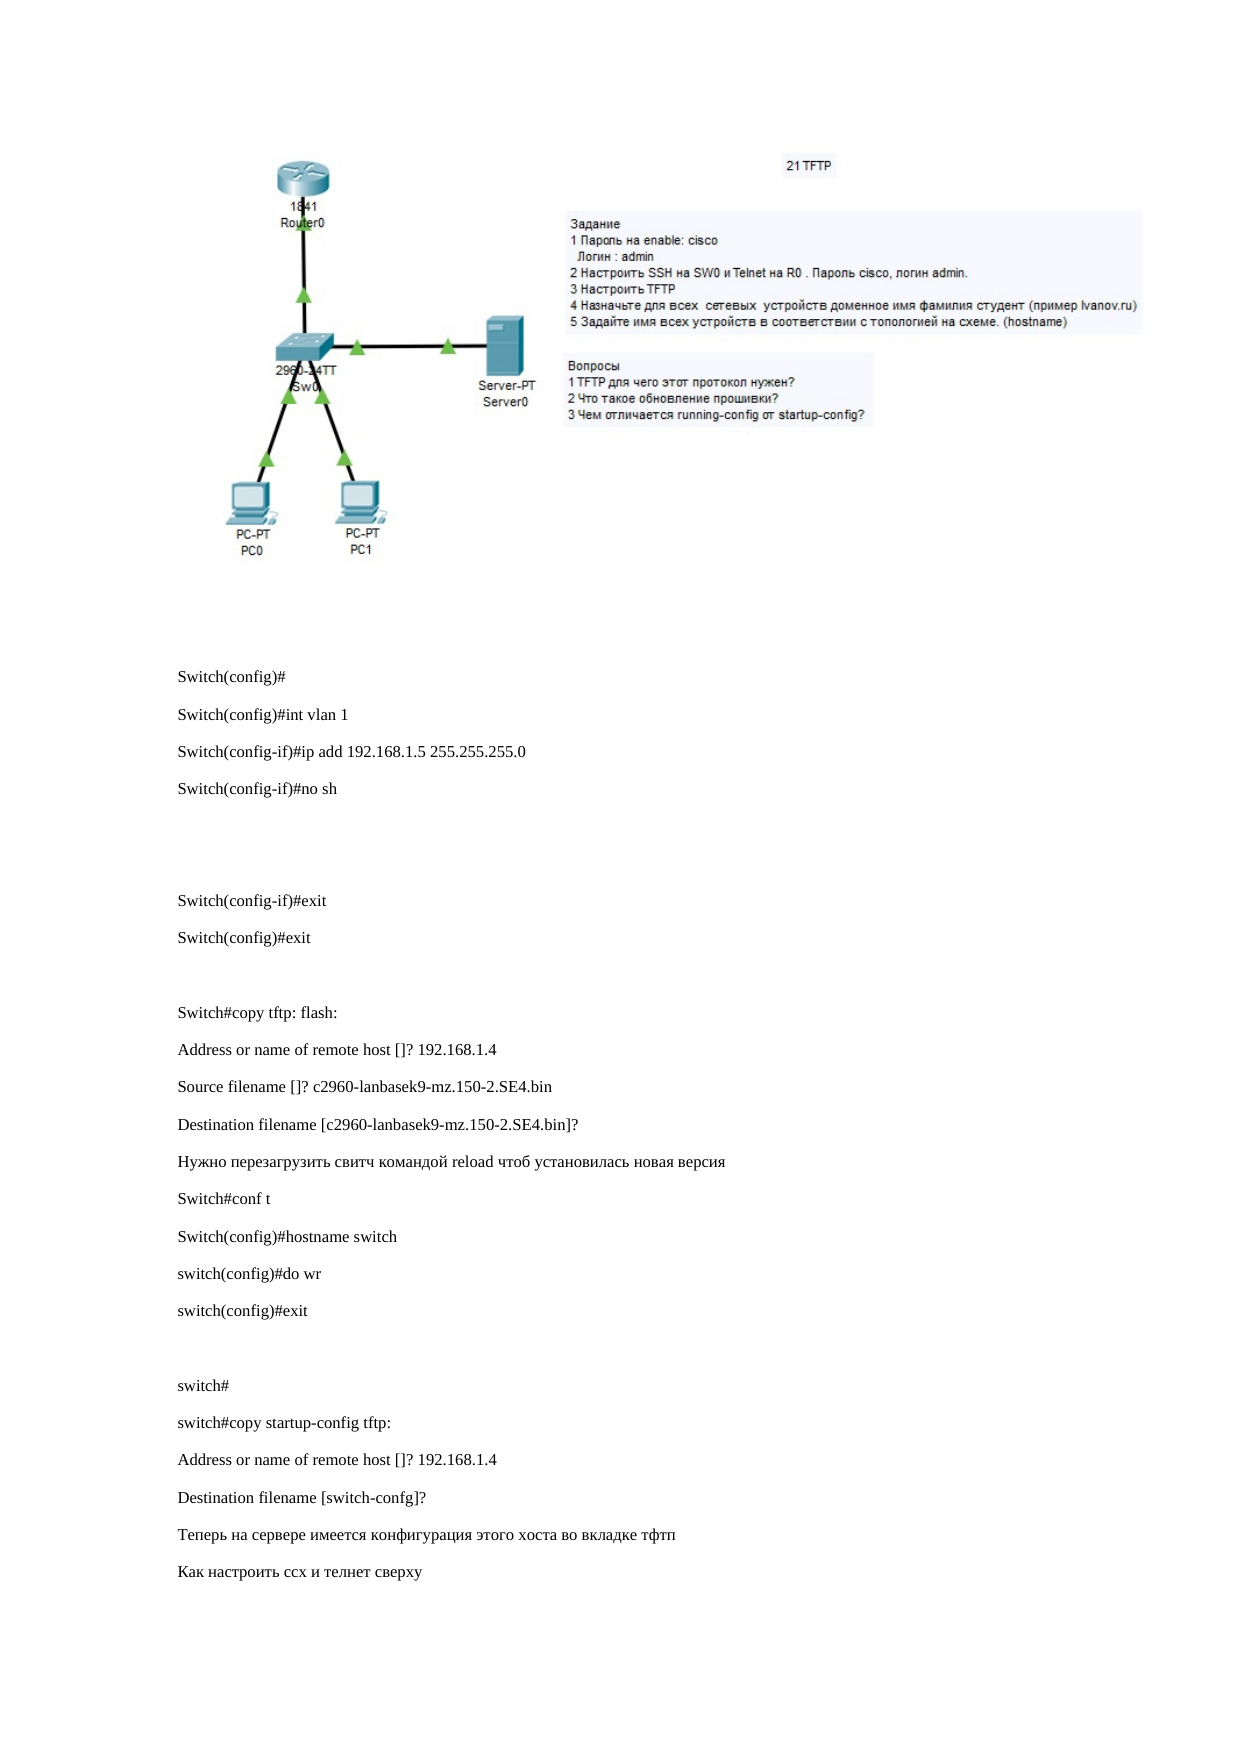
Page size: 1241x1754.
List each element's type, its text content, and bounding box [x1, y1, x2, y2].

text Address or name of remote host []? 192.168.1.4 [177, 1450, 1152, 1469]
text Как настроить ссх и телнет сверху [177, 1562, 1152, 1581]
text Нужно перезагрузить свитч командой reload чтоб установилась новая версия [177, 1152, 1152, 1171]
text Switch(config)#exit [177, 928, 1152, 947]
text Switch#conf t [177, 1189, 1152, 1208]
text Switch(config-if)#exit [177, 891, 1152, 910]
text switch# [177, 1376, 1152, 1395]
text Source filename []? c2960-lanbasek9-mz.150-2.SE4.bin [177, 1077, 1152, 1096]
text Switch(config)#int vlan 1 [177, 704, 1152, 723]
text switch(config)#do wr [177, 1264, 1152, 1283]
text Destination filename [switch-confg]? [177, 1487, 1152, 1507]
text Destination filename [c2960-lanbasek9-mz.150-2.SE4.bin]? [177, 1114, 1152, 1134]
text switch(config)#exit [177, 1301, 1152, 1320]
text Switch(config)# [177, 667, 1152, 686]
text Switch(config-if)#ip add 192.168.1.5 255.255.255.0 [177, 742, 1152, 761]
picture [177, 118, 1152, 611]
text Address or name of remote host []? 192.168.1.4 [177, 1040, 1152, 1059]
text Теперь на сервере имеется конфигурация этого хоста во вкладке тфтп [177, 1525, 1152, 1544]
text Switch#copy tftp: flash: [177, 1003, 1152, 1022]
text switch#copy startup-config tftp: [177, 1413, 1152, 1432]
text Switch(config-if)#no sh [177, 779, 1152, 798]
text Switch(config)#hostname switch [177, 1226, 1152, 1246]
